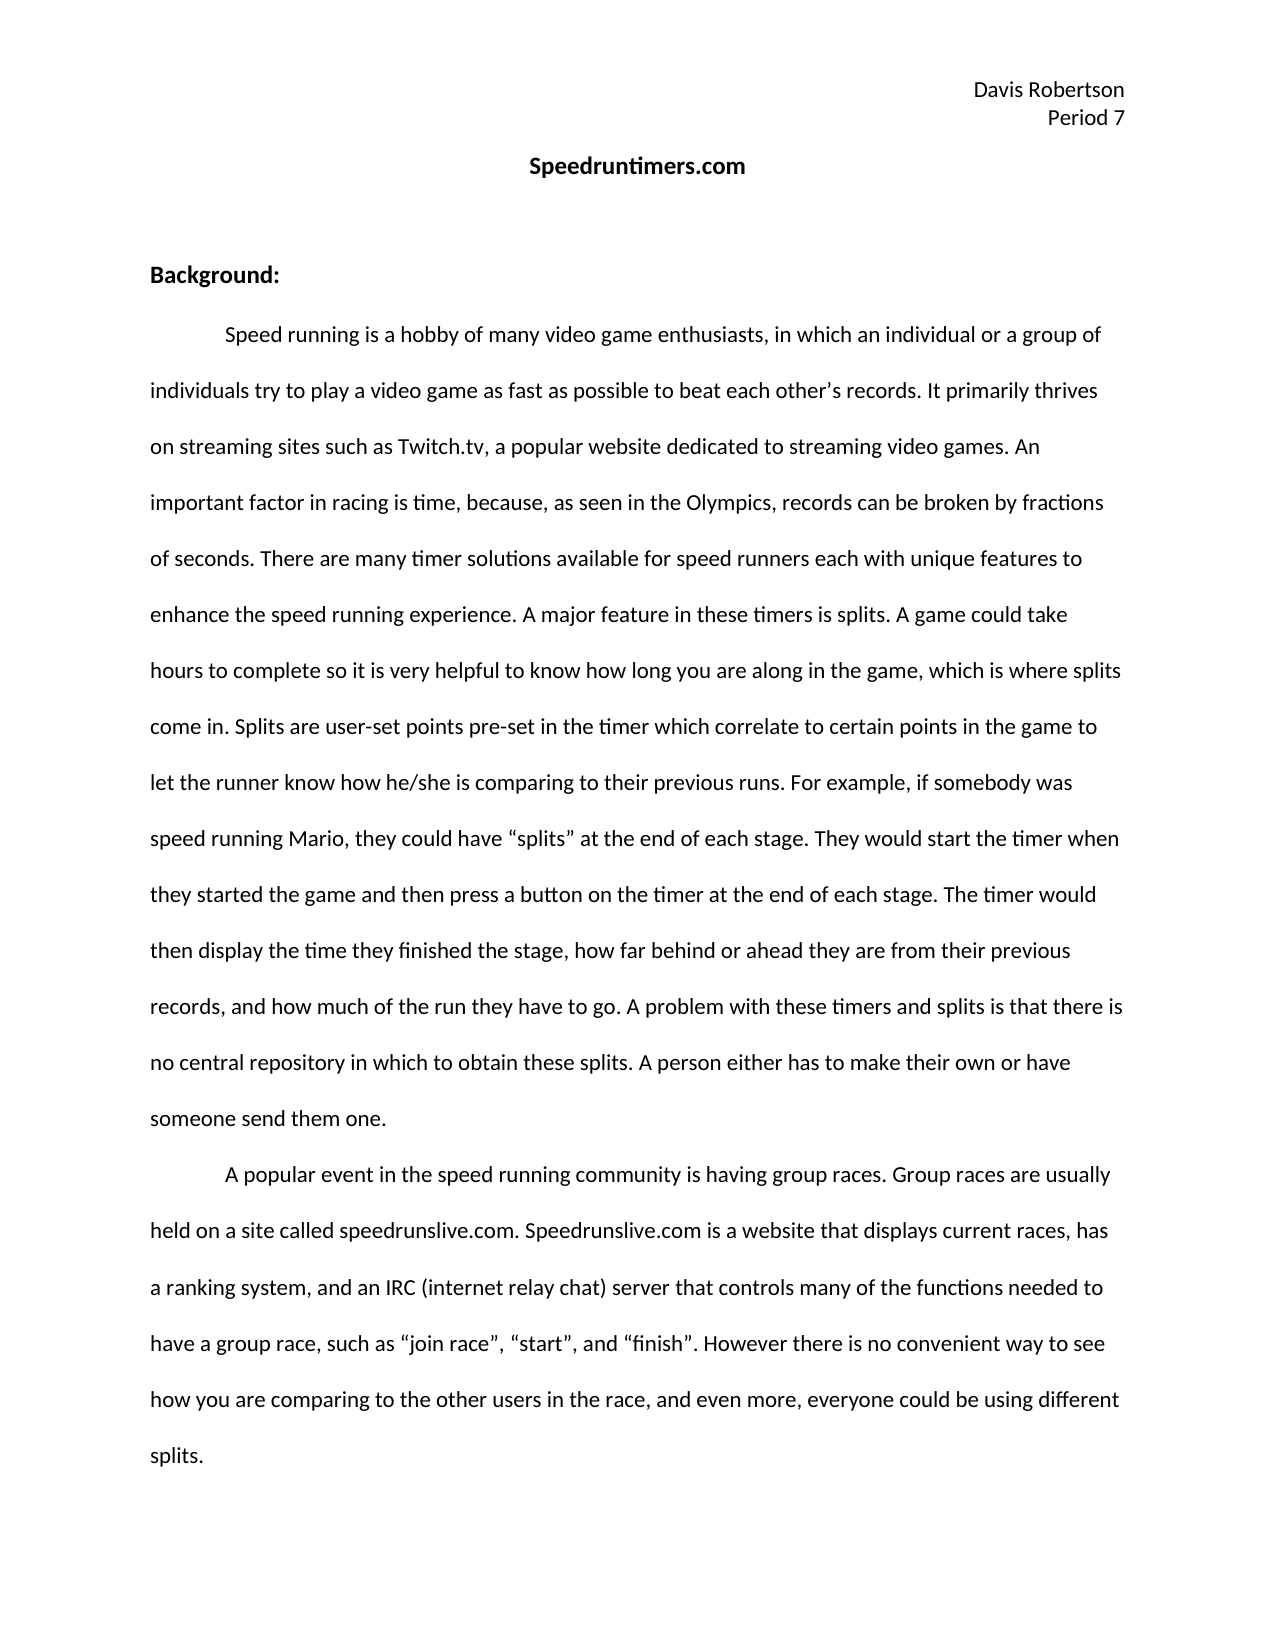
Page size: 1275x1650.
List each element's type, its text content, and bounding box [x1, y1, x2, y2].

text A popular event in the speed running community is having group races. Group races are usually held on a site called speedrunslive.com. Speedrunslive.com is a website that displays current races, has a ranking system, and an IRC (internet relay chat) server that controls many of the functions needed to have a group race, such as “join race”, “start”, and “finish”. However there is no convenient way to see how you are comparing to the other users in the race, and even more, everyone could be using different splits. [150, 1161, 1125, 1469]
text Speedruntimers.com [150, 150, 1125, 181]
text Background: [150, 259, 1125, 289]
text Speed running is a hobby of many video game enthusiasts, in which an individual or a group of individuals try to play a video game as fast as possible to beat each other’s records. It primarily thrives on streaming sites such as Twitch.tv, a popular website dedicated to streaming video games. An important factor in racing is time, because, as seen in the Olympics, records can be broken by fractions of seconds. There are many timer solutions available for speed runners each with unique features to enhance the speed running experience. A major feature in these timers is splits. A game could take hours to complete so it is very helpful to know how long you are along in the game, which is where splits come in. Splits are user-set points pre-set in the timer which correlate to certain points in the game to let the runner know how he/she is comparing to their previous runs. For example, if somebody was speed running Mario, they could have “splits” at the end of each stage. They would start the timer when they started the game and then press a button on the timer at the end of each stage. The timer would then display the time they finished the stage, how far behind or ahead they are from their previous records, and how much of the run they have to go. A problem with these timers and splits is that there is no central repository in which to obtain these splits. A person either has to make their own or have someone send them one. [150, 320, 1125, 1132]
